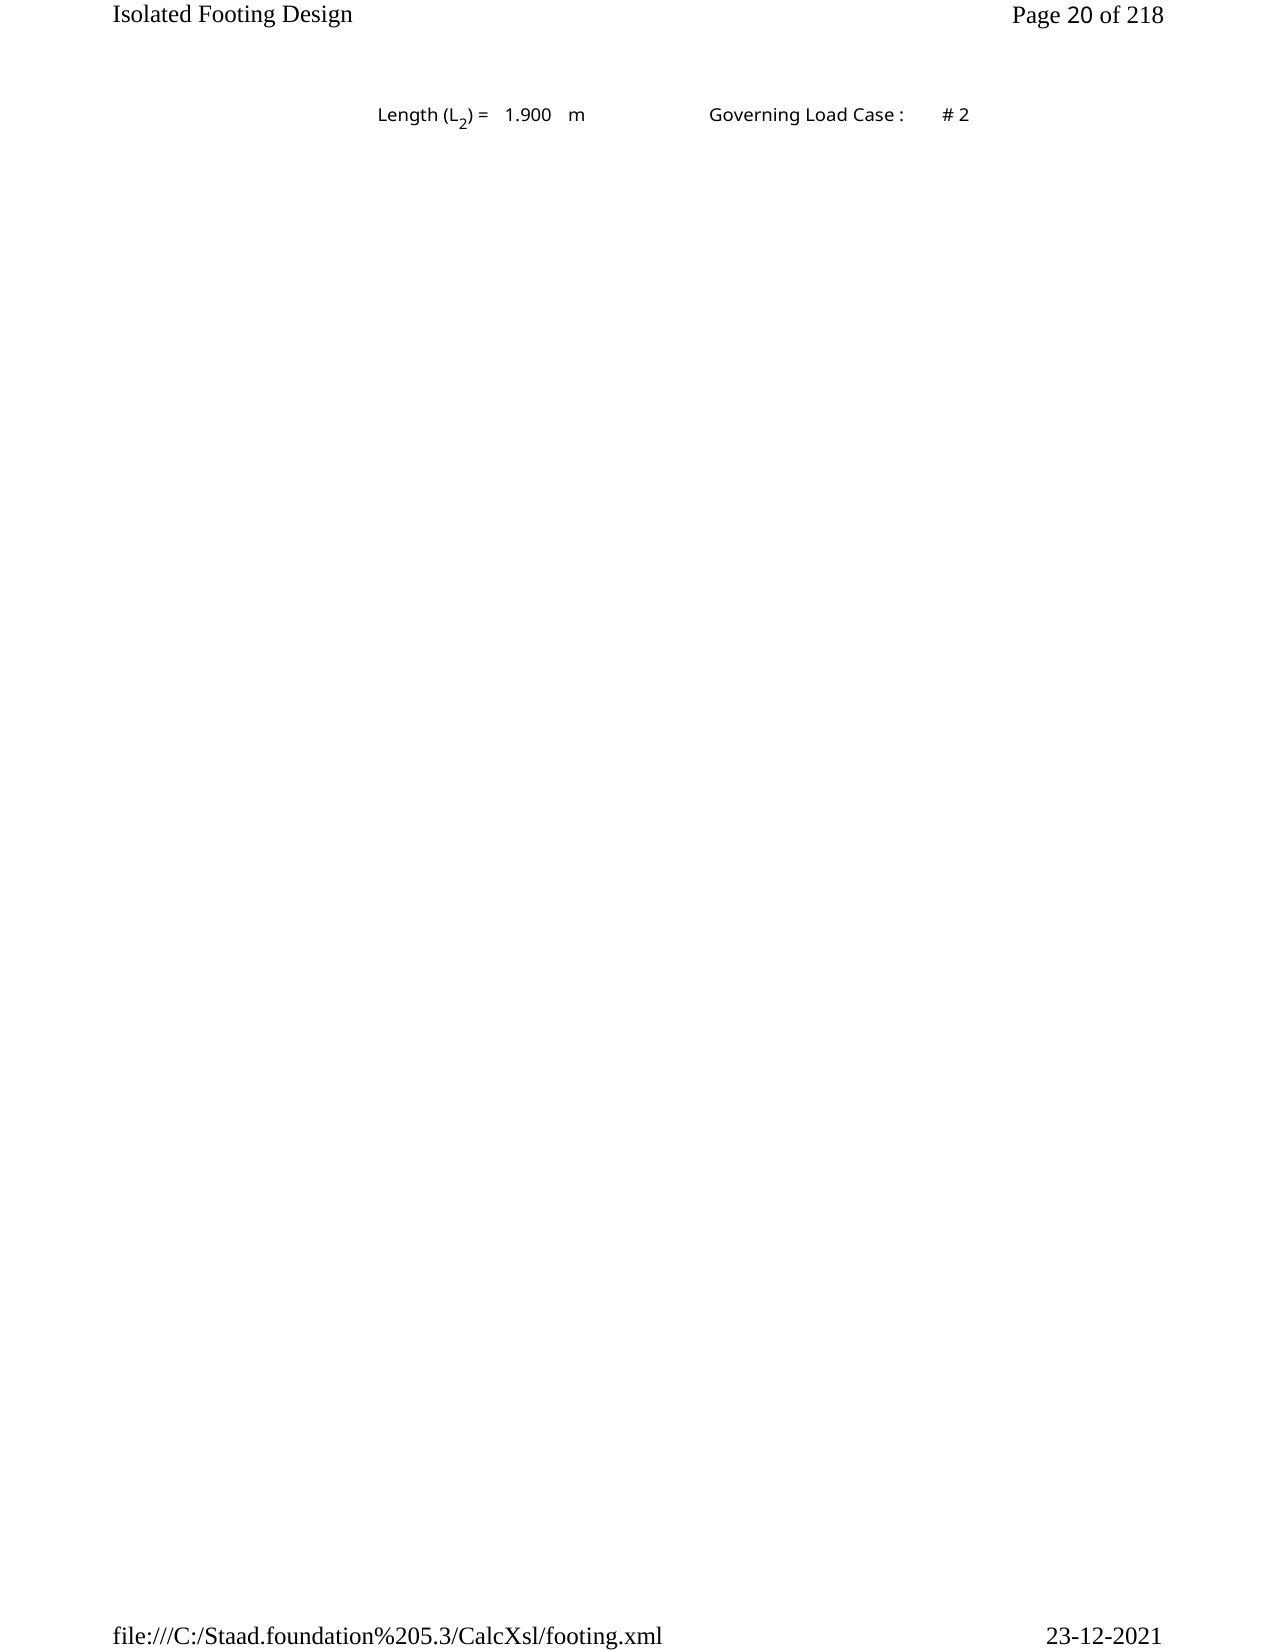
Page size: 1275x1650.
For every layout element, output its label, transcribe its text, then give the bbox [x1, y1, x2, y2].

text Length (L2) = 1.900 m Governing Load Case : # 2 [377, 102, 1169, 134]
